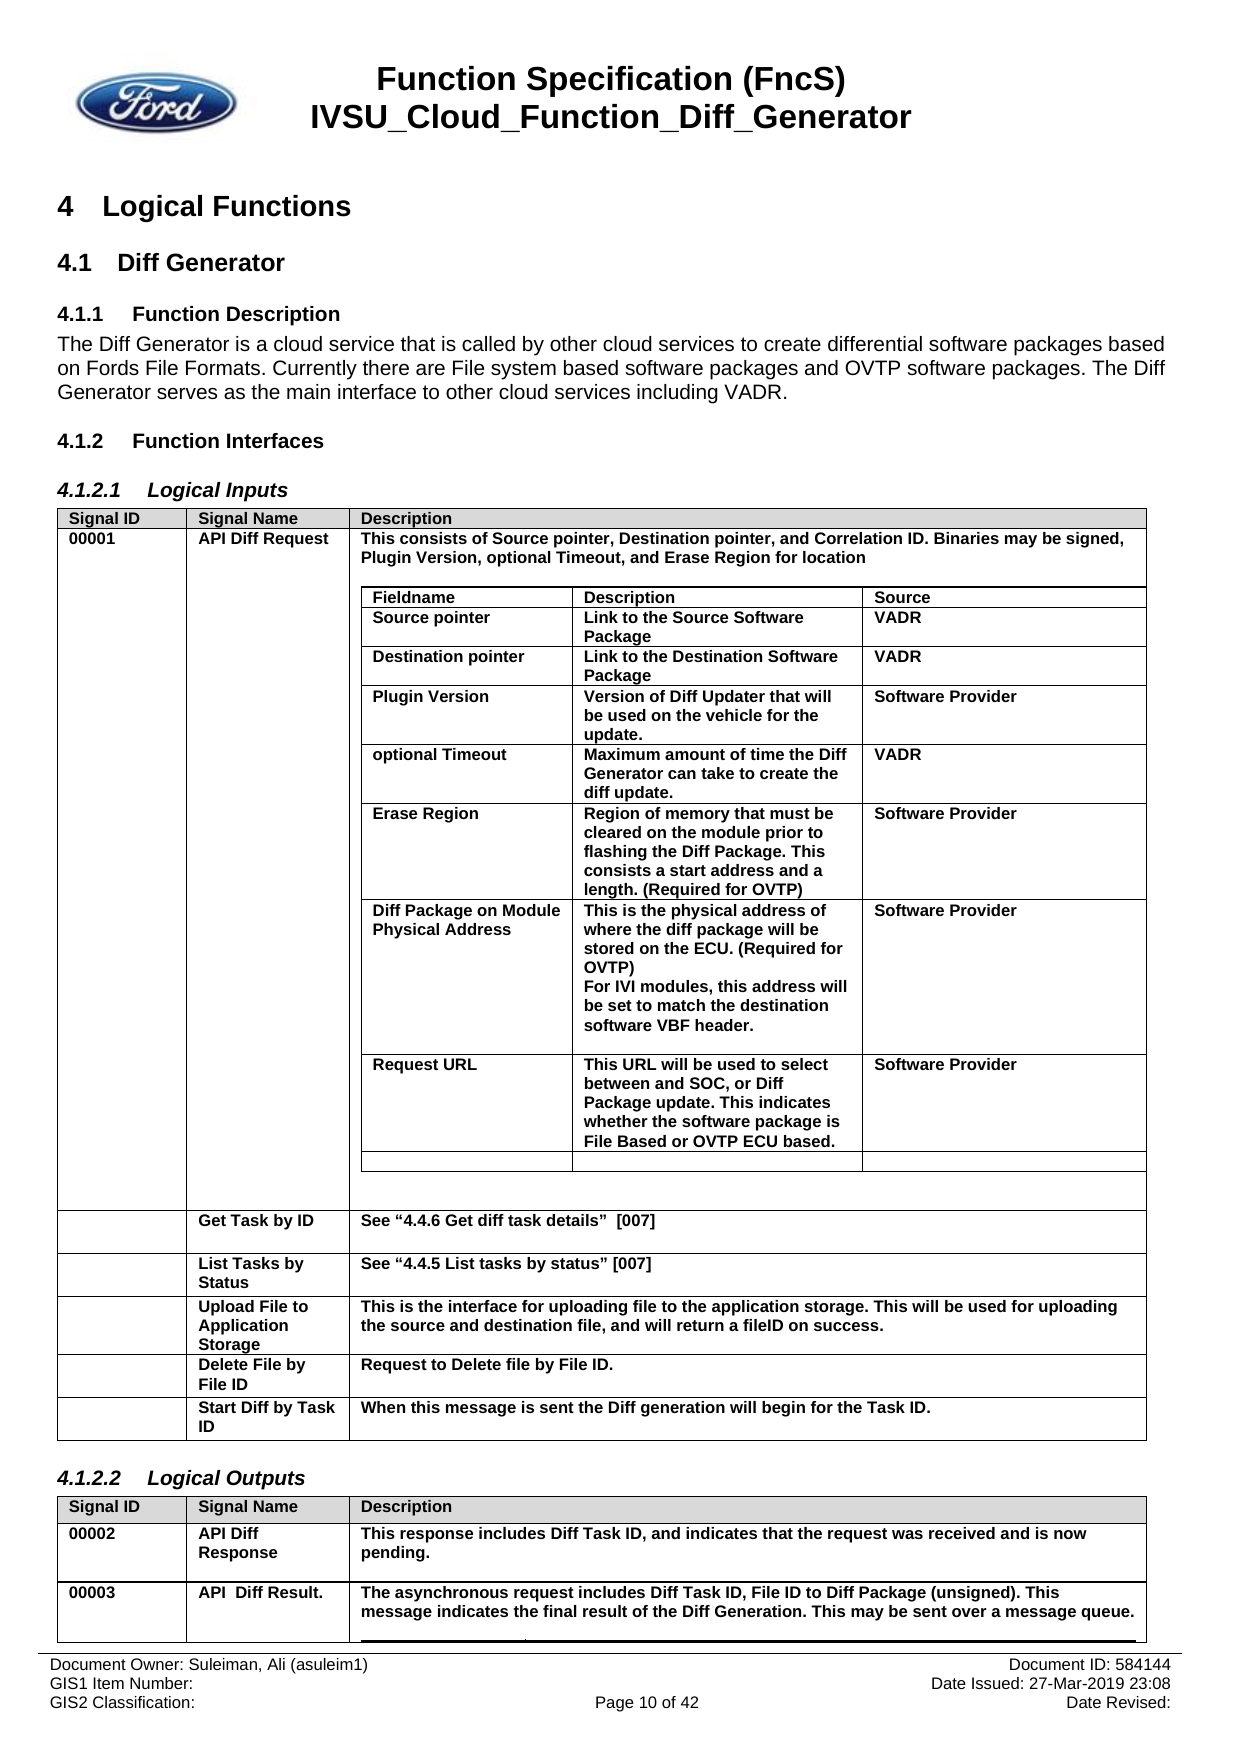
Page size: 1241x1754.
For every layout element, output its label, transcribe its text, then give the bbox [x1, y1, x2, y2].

table_header Description [350, 513, 1146, 532]
table_cell See “4.4.6 Get diff task details” [007] [350, 1215, 1146, 1257]
subtitle Logical Inputs [57, 482, 1180, 506]
subtitle Logical Functions [57, 189, 1180, 223]
table_header Signal Name [187, 1501, 349, 1527]
table_cell Get Task by ID [187, 1215, 349, 1257]
table_cell List Tasks by Status [187, 1258, 349, 1300]
text The Diff Generator is a cloud service that is called by other cloud services to create differential software packages based on Fords File Formats. Currently there are File system based software packages and OVTP software packages. The Diff Generator serves as the main interface to other cloud services including VADR. [57, 336, 1180, 408]
subtitle Function Interfaces [57, 433, 1180, 457]
table_header Signal ID [58, 513, 186, 532]
table_cell 00002 [58, 1528, 186, 1586]
table_cell Delete File by File ID [187, 1359, 349, 1401]
table_cell [58, 1359, 186, 1401]
table_cell [58, 1215, 186, 1257]
subtitle Diff Generator [57, 252, 1180, 281]
table_cell Start Diff by Task ID [187, 1402, 349, 1444]
table_cell Request to Delete file by File ID. [350, 1359, 1146, 1401]
table_cell See “4.4.5 List tasks by status” [007] [350, 1258, 1146, 1300]
table_cell [58, 1258, 186, 1300]
subtitle Logical Outputs [57, 1470, 1180, 1494]
table_cell This is the interface for uploading file to the application storage. This will be used for uploading the source and destination file, and will return a fileID on success. [350, 1301, 1146, 1358]
table_cell 00001 [58, 533, 186, 1214]
table_cell This response includes Diff Task ID, and indicates that the request was received and is now pending. [350, 1528, 1146, 1586]
table_cell [58, 1301, 186, 1358]
table_cell When this message is sent the Diff generation will begin for the Task ID. [350, 1402, 1146, 1444]
table_cell API Diff Request [187, 533, 349, 1214]
table_cell 00003 [58, 1587, 186, 1646]
table_cell API Diff Response [187, 1528, 349, 1586]
table_cell [58, 1402, 186, 1444]
table_header Signal Name [187, 513, 349, 532]
table_header Description [350, 1501, 1146, 1527]
table_header Signal ID [58, 1501, 186, 1527]
subtitle Function Description [57, 306, 1180, 329]
table_cell This consists of Source pointer, Destination pointer, and Correlation ID. Binaries may be signed, Plugin Version, optional Timeout, and Erase Region for location [350, 533, 1146, 1214]
table_cell Upload File to Application Storage [187, 1301, 349, 1358]
picture [57, 53, 257, 154]
table_cell API Diff Result. [187, 1587, 349, 1646]
